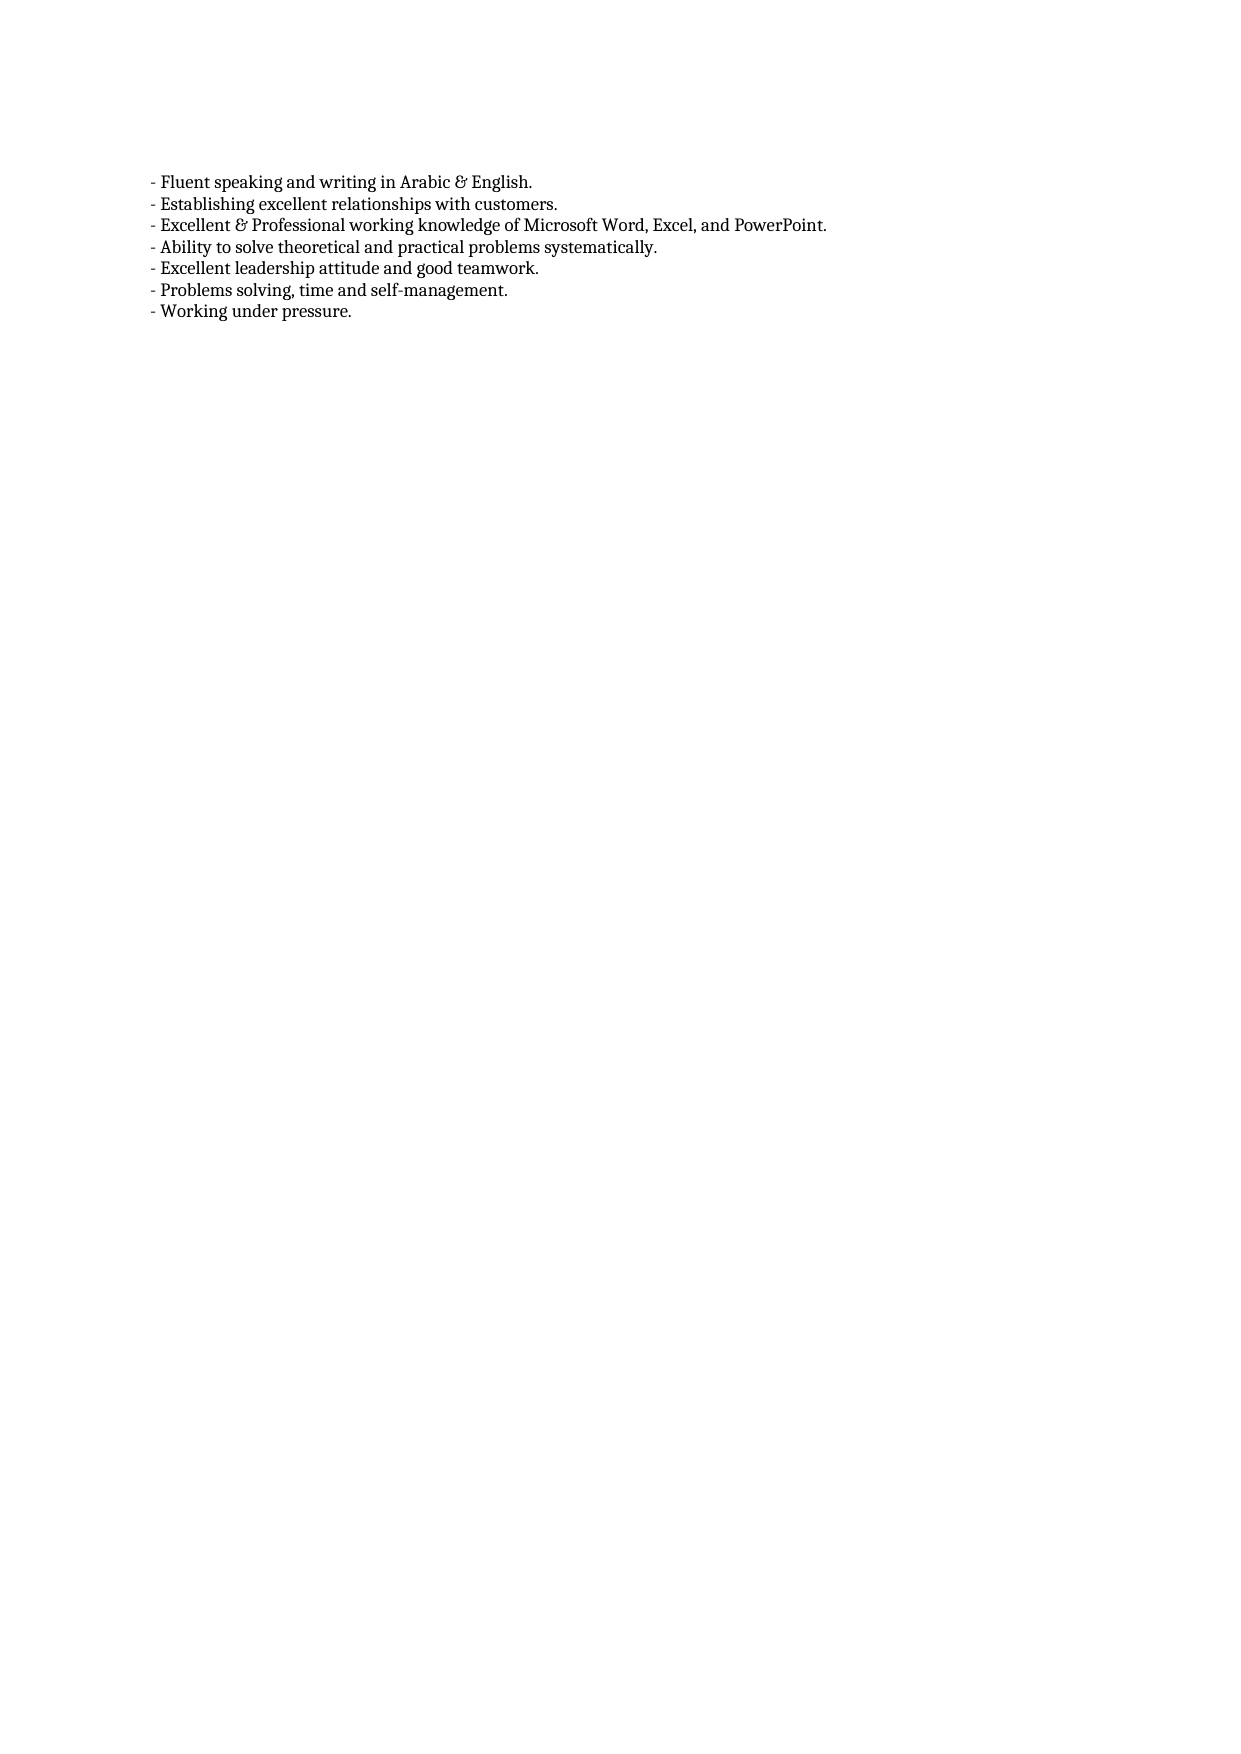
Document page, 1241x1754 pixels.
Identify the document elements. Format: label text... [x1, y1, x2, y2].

text - Ability to solve theoretical and practical problems systematically. [150, 236, 1087, 258]
text - Problems solving, time and self-management. [150, 279, 1087, 301]
text - Working under pressure. [150, 301, 1087, 322]
text - Fluent speaking and writing in Arabic & English. [112, 172, 1087, 193]
text - Excellent & Professional working knowledge of Microsoft Word, Excel, and PowerPoint. [150, 215, 1087, 236]
text - Establishing excellent relationships with customers. [150, 193, 1087, 215]
text - Excellent leadership attitude and good teamwork. [150, 258, 1087, 279]
